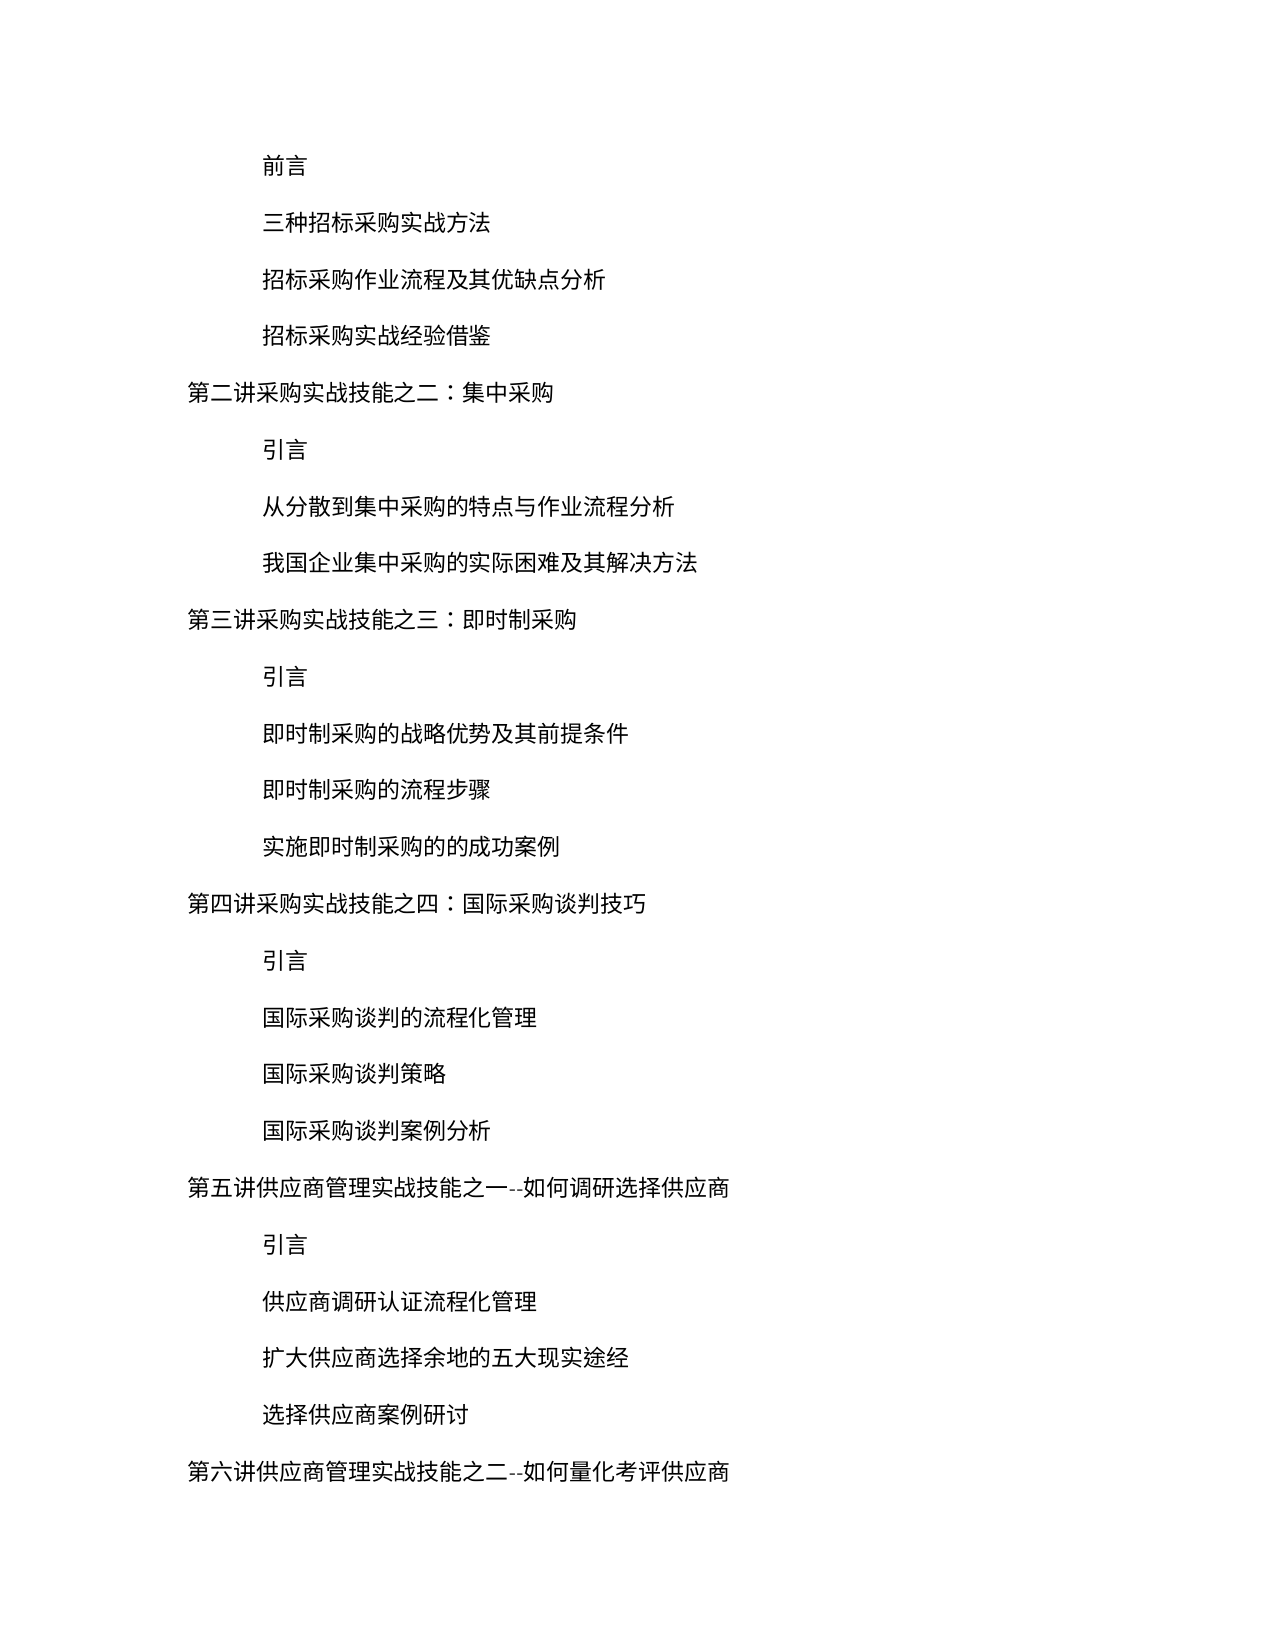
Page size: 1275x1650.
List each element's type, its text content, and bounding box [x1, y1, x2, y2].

text 前言 [187, 150, 1087, 181]
text 我国企业集中采购的实际困难及其解决方法 [187, 547, 1087, 579]
text 国际采购谈判策略 [187, 1058, 1087, 1089]
text 招标采购作业流程及其优缺点分析 [187, 263, 1087, 295]
text 引言 [187, 945, 1087, 976]
text 第二讲采购实战技能之二：集中采购 [187, 377, 1087, 408]
text 选择供应商案例研讨 [187, 1399, 1087, 1430]
text 即时制采购的战略优势及其前提条件 [187, 718, 1087, 749]
text 三种招标采购实战方法 [187, 207, 1087, 238]
text 国际采购谈判的流程化管理 [187, 1002, 1087, 1033]
text 引言 [187, 1229, 1087, 1260]
text 第五讲供应商管理实战技能之一--如何调研选择供应商 [187, 1172, 1087, 1203]
text 招标采购实战经验借鉴 [187, 320, 1087, 352]
text 即时制采购的流程步骤 [187, 774, 1087, 806]
text 供应商调研认证流程化管理 [187, 1285, 1087, 1317]
text 第六讲供应商管理实战技能之二--如何量化考评供应商 [187, 1456, 1087, 1487]
text 扩大供应商选择余地的五大现实途经 [187, 1342, 1087, 1373]
text 从分散到集中采购的特点与作业流程分析 [187, 491, 1087, 522]
text 引言 [187, 661, 1087, 692]
text 实施即时制采购的的成功案例 [187, 831, 1087, 862]
text 引言 [187, 434, 1087, 465]
text 国际采购谈判案例分析 [187, 1115, 1087, 1146]
text 第四讲采购实战技能之四：国际采购谈判技巧 [187, 888, 1087, 919]
text 第三讲采购实战技能之三：即时制采购 [187, 604, 1087, 635]
